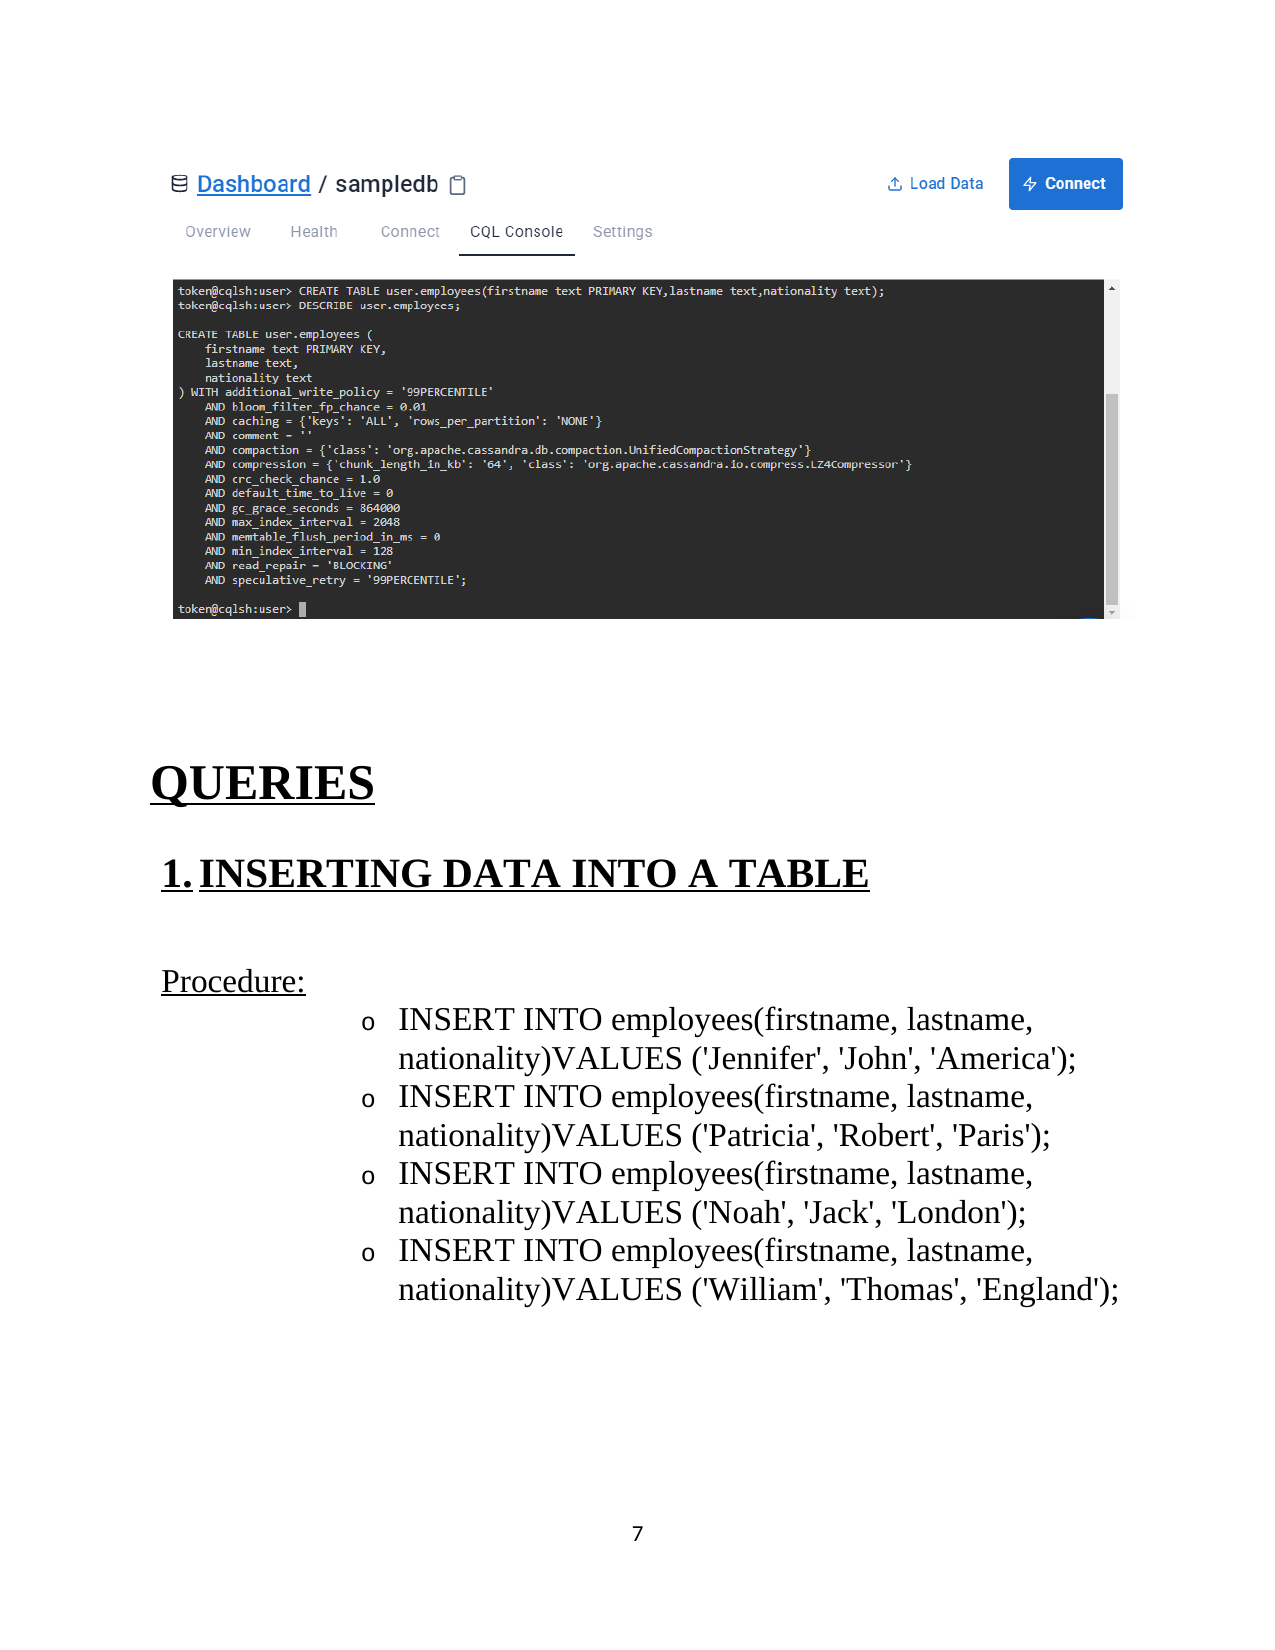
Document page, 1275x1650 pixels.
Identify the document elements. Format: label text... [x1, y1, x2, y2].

list INSERTING DATA INTO A TABLE [161, 849, 1125, 897]
list INSERT INTO employees(firstname, lastname, nationality)VALUES ('Patricia', 'Robert', 'Paris'); [361, 1077, 1125, 1154]
list INSERT INTO employees(firstname, lastname, nationality)VALUES ('Jennifer', 'John', 'America'); [361, 1000, 1125, 1077]
text Procedure: [161, 961, 1125, 1000]
list INSERT INTO employees(firstname, lastname, nationality)VALUES ('Noah', 'Jack', 'London'); [361, 1154, 1125, 1231]
list INSERT INTO employees(firstname, lastname, nationality)VALUES ('William', 'Thomas', 'England'); [361, 1231, 1125, 1308]
text QUERIES [150, 753, 1125, 810]
picture [161, 150, 1137, 619]
